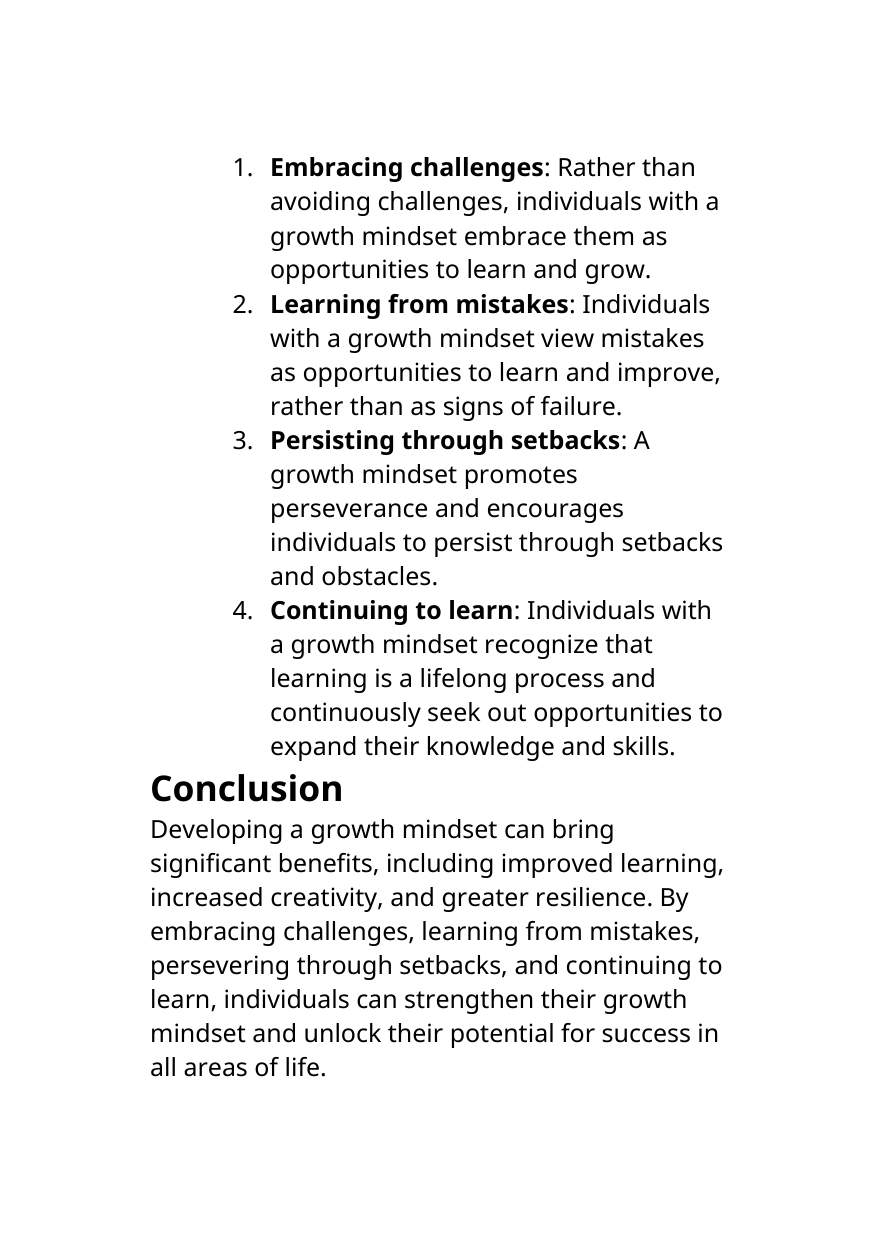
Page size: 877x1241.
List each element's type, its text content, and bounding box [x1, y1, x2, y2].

list Persisting through setbacks: A growth mindset promotes perseverance and encourages individuals to persist through setbacks and obstacles. [232, 422, 727, 593]
list Embracing challenges: Rather than avoiding challenges, individuals with a growth mindset embrace them as opportunities to learn and grow. [232, 150, 727, 286]
subtitle Conclusion [150, 763, 727, 811]
list Continuing to learn: Individuals with a growth mindset recognize that learning is a lifelong process and continuously seek out opportunities to expand their knowledge and skills. [232, 593, 727, 763]
text Developing a growth mindset can bring significant benefits, including improved learning, increased creativity, and greater resilience. By embracing challenges, learning from mistakes, persevering through setbacks, and continuing to learn, individuals can strengthen their growth mindset and unlock their potential for success in all areas of life. [150, 811, 727, 1084]
list Learning from mistakes: Individuals with a growth mindset view mistakes as opportunities to learn and improve, rather than as signs of failure. [232, 286, 727, 422]
